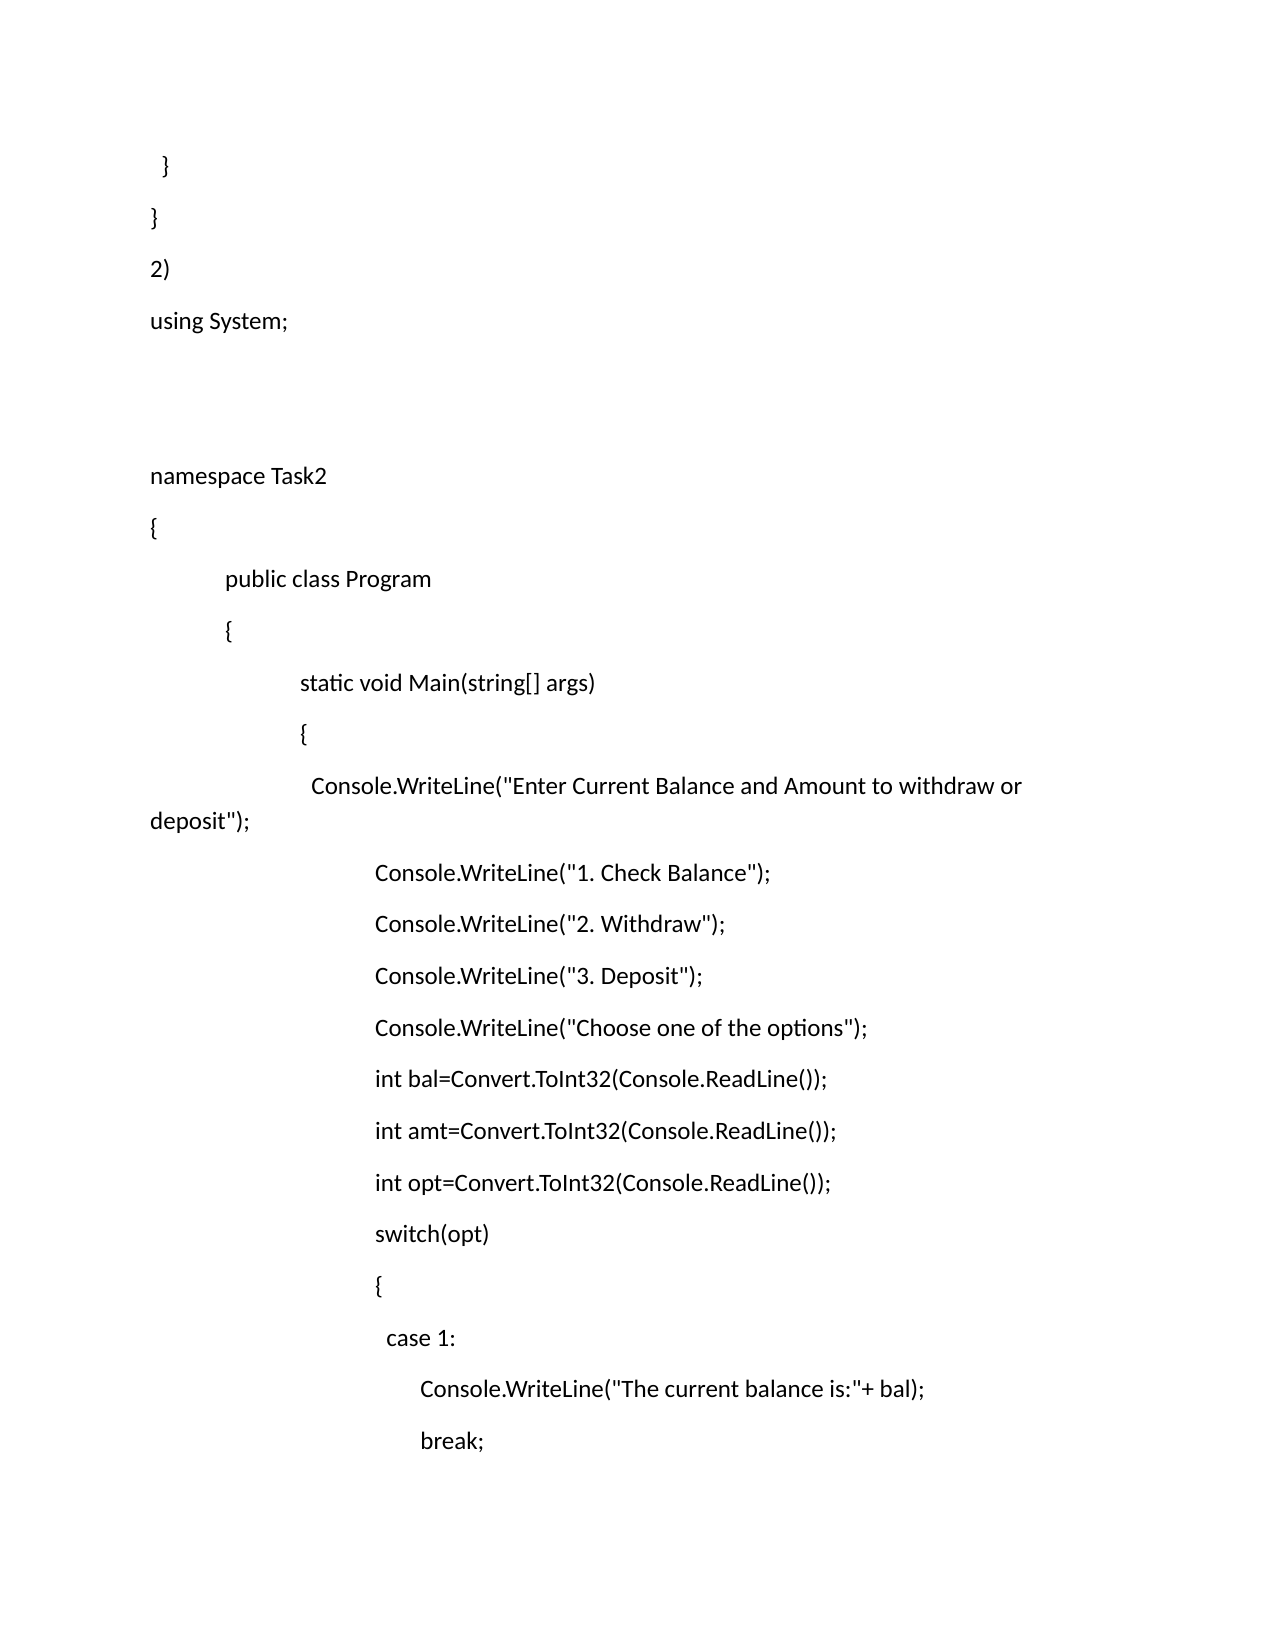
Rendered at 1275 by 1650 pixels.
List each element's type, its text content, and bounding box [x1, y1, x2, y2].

text static void Main(string[] args) [150, 667, 1125, 697]
text Console.WriteLine("Choose one of the options"); [150, 1012, 1125, 1042]
text int bal=Convert.ToInt32(Console.ReadLine()); [150, 1063, 1125, 1094]
text } [150, 202, 1125, 232]
text int amt=Convert.ToInt32(Console.ReadLine()); [150, 1115, 1125, 1146]
text int opt=Convert.ToInt32(Console.ReadLine()); [150, 1167, 1125, 1197]
text using System; [150, 305, 1125, 336]
text { [150, 615, 1125, 646]
text } [150, 150, 1125, 181]
text { [150, 1270, 1125, 1301]
text Console.WriteLine("Enter Current Balance and Amount to withdraw or deposit"); [150, 770, 1125, 836]
text Console.WriteLine("3. Deposit"); [150, 960, 1125, 991]
text namespace Task2 [150, 460, 1125, 491]
text public class Program [150, 563, 1125, 594]
text break; [150, 1425, 1125, 1456]
text case 1: [150, 1322, 1125, 1352]
text switch(opt) [150, 1218, 1125, 1249]
text { [150, 718, 1125, 749]
text Console.WriteLine("1. Check Balance"); [150, 857, 1125, 887]
text Console.WriteLine("2. Withdraw"); [150, 908, 1125, 939]
text Console.WriteLine("The current balance is:"+ bal); [150, 1373, 1125, 1404]
text 2) [150, 253, 1125, 284]
text { [150, 512, 1125, 542]
